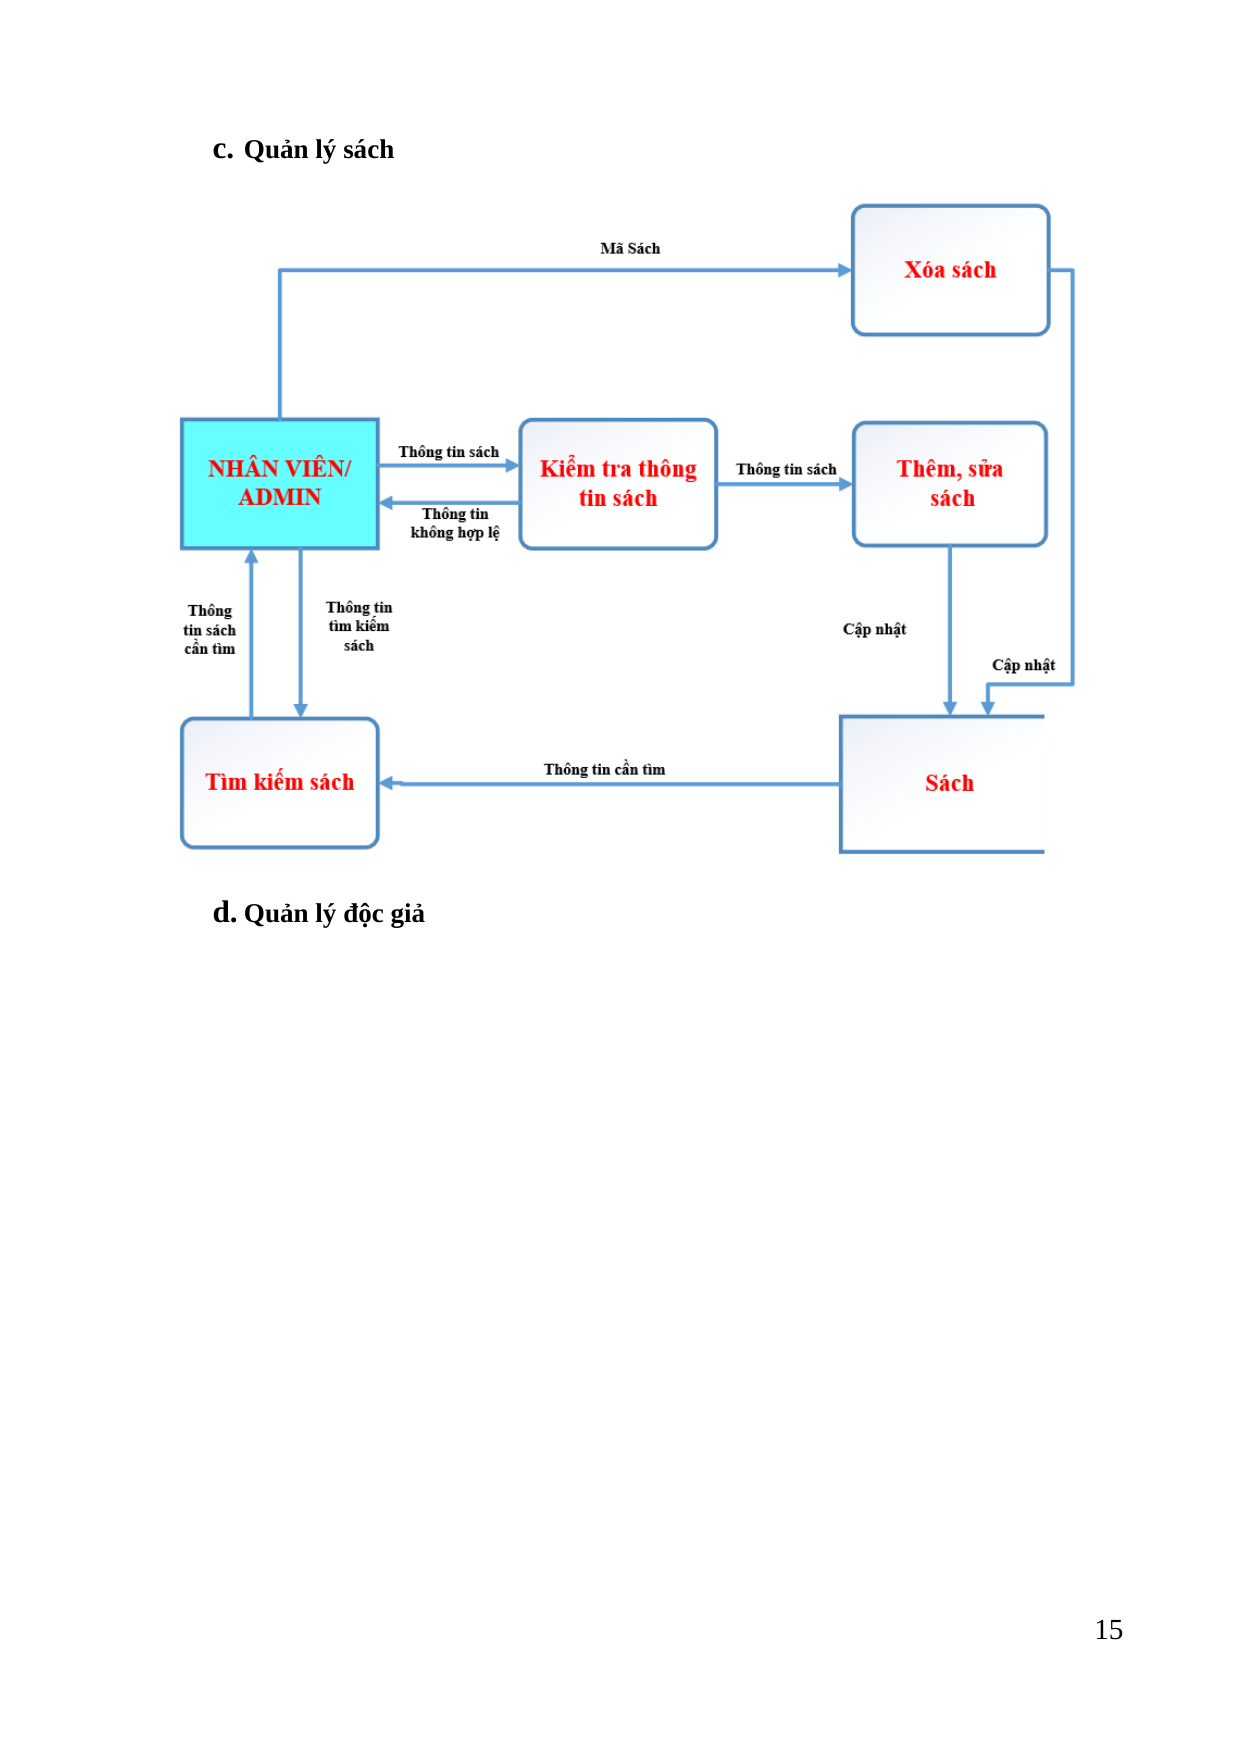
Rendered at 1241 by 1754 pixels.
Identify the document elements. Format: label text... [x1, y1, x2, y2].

picture [141, 183, 1113, 878]
list Quản lý độc giả [212, 893, 1123, 929]
list Quản lý sách [212, 129, 1123, 165]
